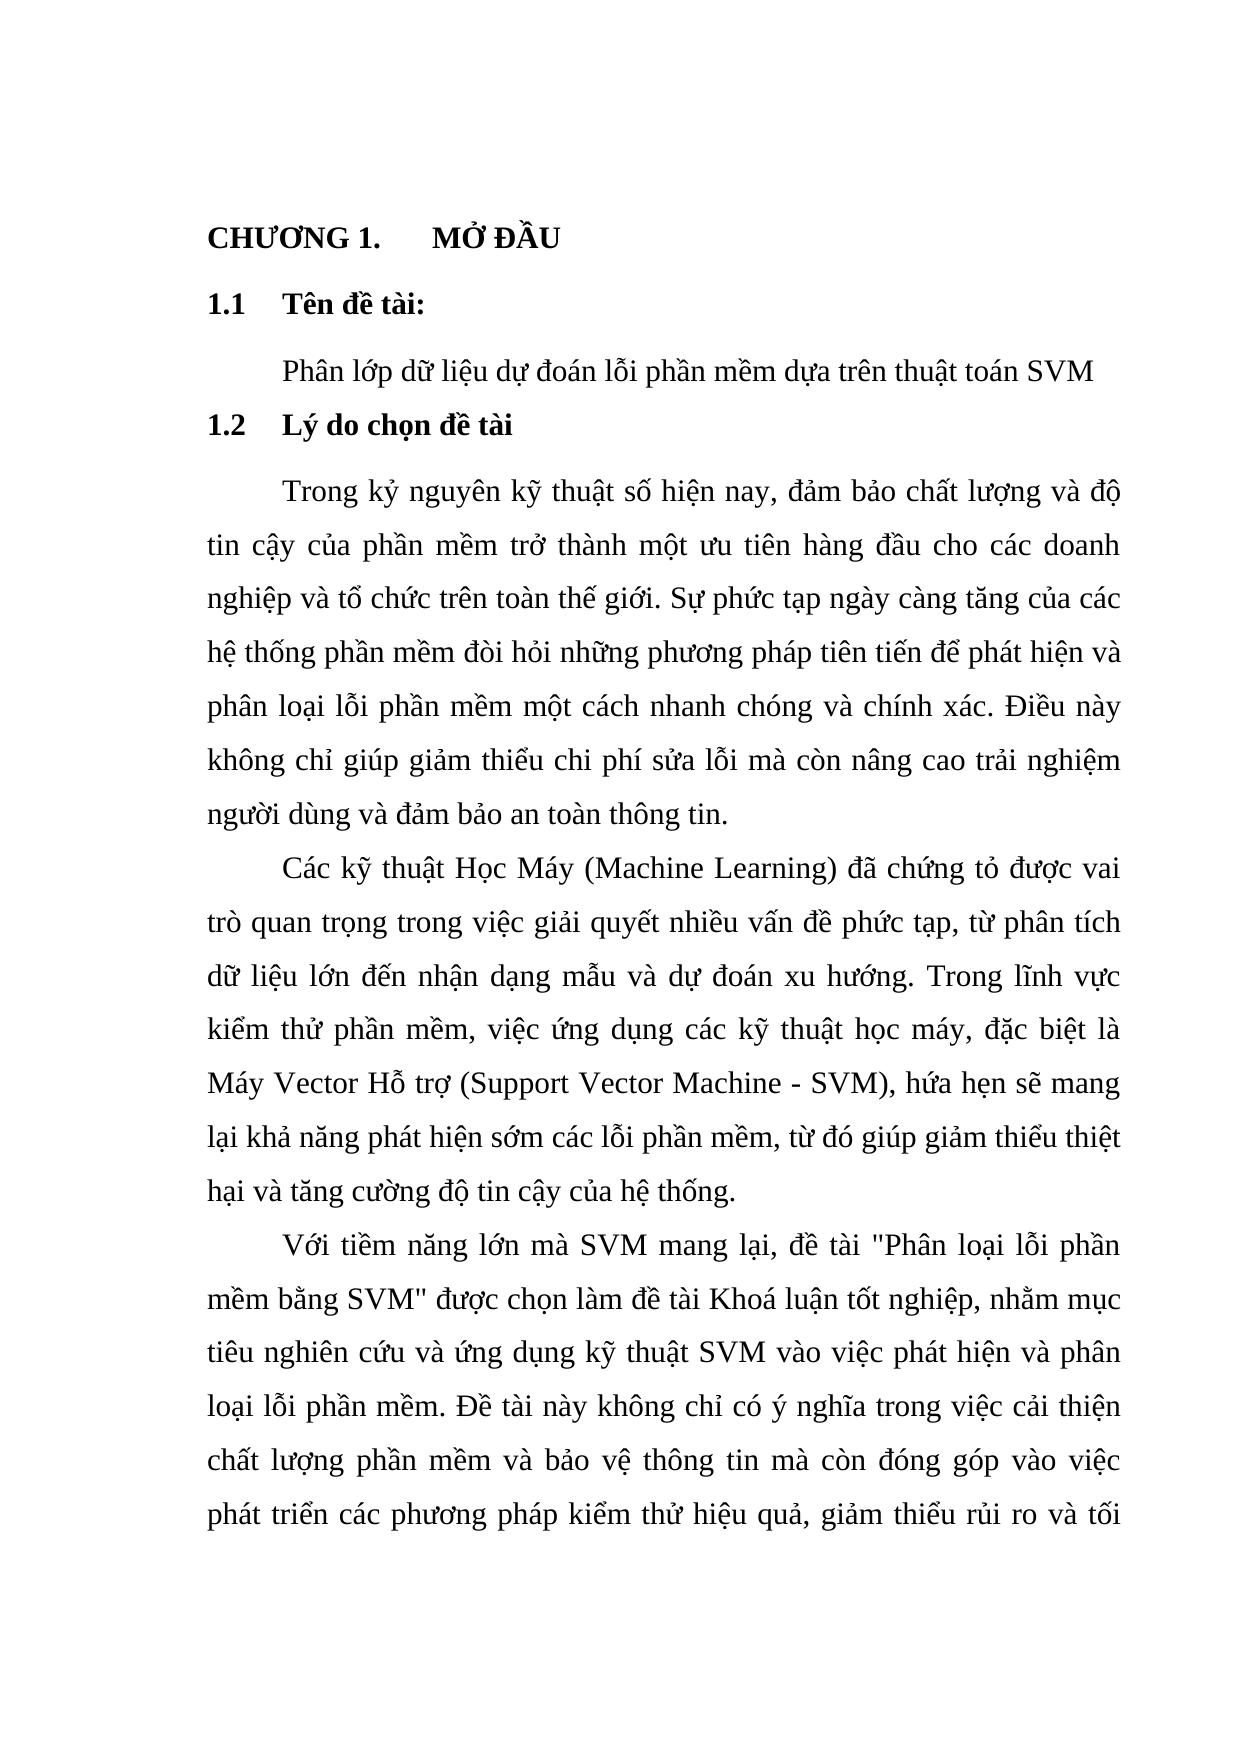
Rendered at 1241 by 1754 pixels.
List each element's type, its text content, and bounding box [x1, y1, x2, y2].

text Trong kỷ nguyên kỹ thuật số hiện nay, đảm bảo chất lượng và độ tin cậy của phần mềm trở thành một ưu tiên hàng đầu cho các doanh nghiệp và tổ chức trên toàn thế giới. Sự phức tạp ngày càng tăng của các hệ thống phần mềm đòi hỏi những phương pháp tiên tiến để phát hiện và phân loại lỗi phần mềm một cách nhanh chóng và chính xác. Điều này không chỉ giúp giảm thiểu chi phí sửa lỗi mà còn nâng cao trải nghiệm người dùng và đảm bảo an toàn thông tin. [207, 472, 1122, 831]
text Các kỹ thuật Học Máy (Machine Learning) đã chứng tỏ được vai trò quan trọng trong việc giải quyết nhiều vấn đề phức tạp, từ phân tích dữ liệu lớn đến nhận dạng mẫu và dự đoán xu hướng. Trong lĩnh vực kiểm thử phần mềm, việc ứng dụng các kỹ thuật học máy, đặc biệt là Máy Vector Hỗ trợ (Support Vector Machine - SVM), hứa hẹn sẽ mang lại khả năng phát hiện sớm các lỗi phần mềm, từ đó giúp giảm thiểu thiệt hại và tăng cường độ tin cậy của hệ thống. [207, 849, 1122, 1208]
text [207, 1226, 1122, 1531]
subtitle MỞ ĐẦU [207, 219, 1122, 255]
subtitle Tên đề tài: [207, 286, 1122, 322]
text Phân lớp dữ liệu dự đoán lỗi phần mềm dựa trên thuật toán SVM [207, 352, 1122, 388]
subtitle Lý do chọn đề tài [207, 406, 1122, 442]
